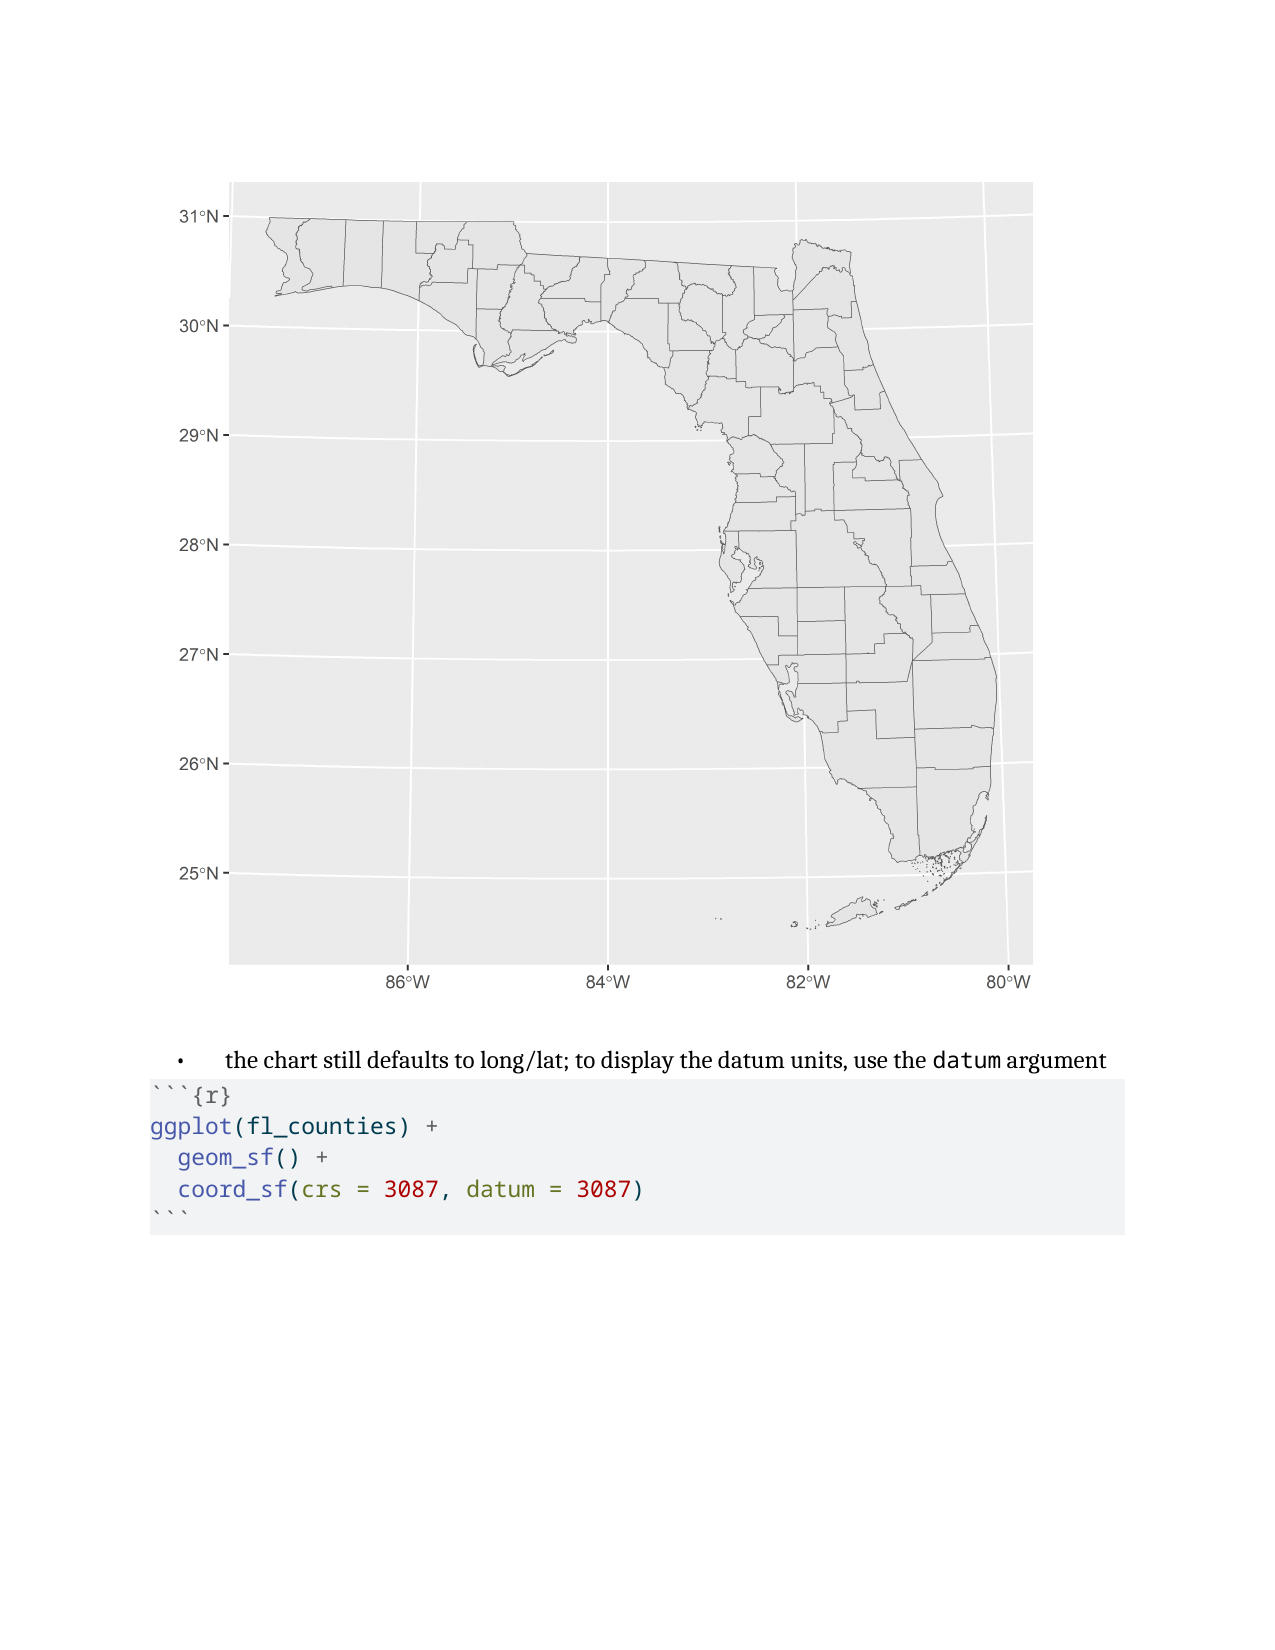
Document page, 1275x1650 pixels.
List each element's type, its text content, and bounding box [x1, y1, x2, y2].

picture [168, 150, 1044, 1025]
list the chart still defaults to long/lat; to display the datum units, use the datum argument [175, 1044, 1125, 1075]
text ```{r} ggplot(fl_counties) + geom_sf() + coord_sf(crs = 3087, datum = 3087) ``` [150, 1079, 1125, 1235]
